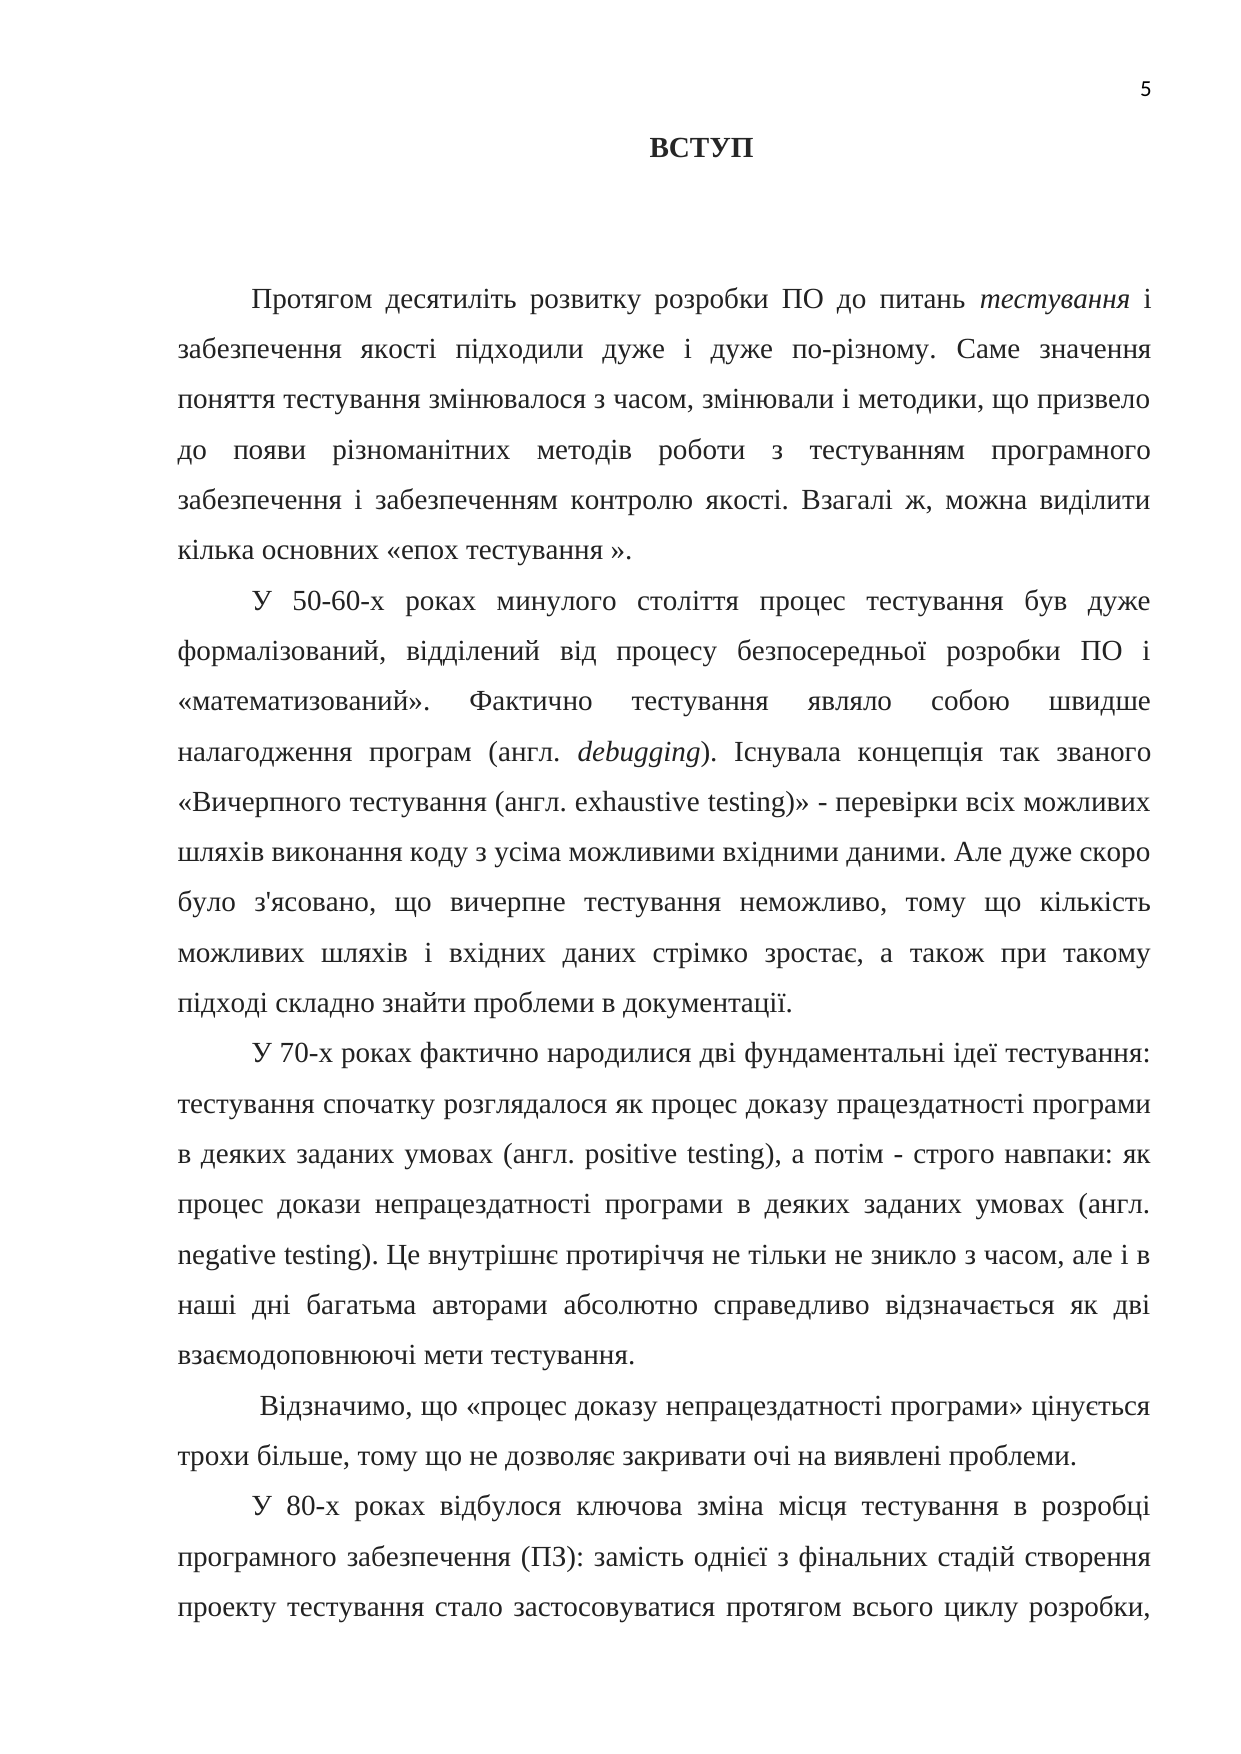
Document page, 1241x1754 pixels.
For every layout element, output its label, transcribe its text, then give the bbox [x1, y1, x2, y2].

text У 50-60-х роках минулого століття процес тестування був дуже формалізований, відділений від процесу безпосередньої розробки ПО і «математизований». Фактично тестування являло собою швидше налагодження програм (англ. debugging). Існувала концепція так званого «Вичерпного тестування (англ. exhaustive testing)» - перевірки всіх можливих шляхів виконання коду з усіма можливими вхідними даними. Але дуже скоро було з'ясовано, що вичерпне тестування неможливо, тому що кількість можливих шляхів і вхідних даних стрімко зростає, а також при такому підході складно знайти проблеми в документації. [177, 583, 1152, 1019]
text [177, 1488, 1152, 1622]
text Протягом десятиліть розвитку розробки ПО до питань тестування і забезпечення якості підходили дуже і дуже по-різному. Саме значення поняття тестування змінювалося з часом, змінювали і методики, що призвело до появи різноманітних методів роботи з тестуванням програмного забезпечення і забезпеченням контролю якості. Взагалі ж, можна виділити кілька основних «епох тестування ». [177, 281, 1152, 566]
text Відзначимо, що «процес доказу непрацездатності програми» цінується трохи більше, тому що не дозволяє закривати очі на виявлені проблеми. [177, 1388, 1152, 1472]
subtitle ВСТУП [177, 130, 1152, 163]
text У 70-х роках фактично народилися дві фундаментальні ідеї тестування: тестування спочатку розглядалося як процес доказу працездатності програми в деяких заданих умовах (англ. positive testing), а потім - строго навпаки: як процес докази непрацездатності програми в деяких заданих умовах (англ. negative testing). Це внутрішнє протиріччя не тільки не зникло з часом, але і в наші дні багатьма авторами абсолютно справедливо відзначається як дві взаємодоповнюючі мети тестування. [177, 1036, 1152, 1371]
